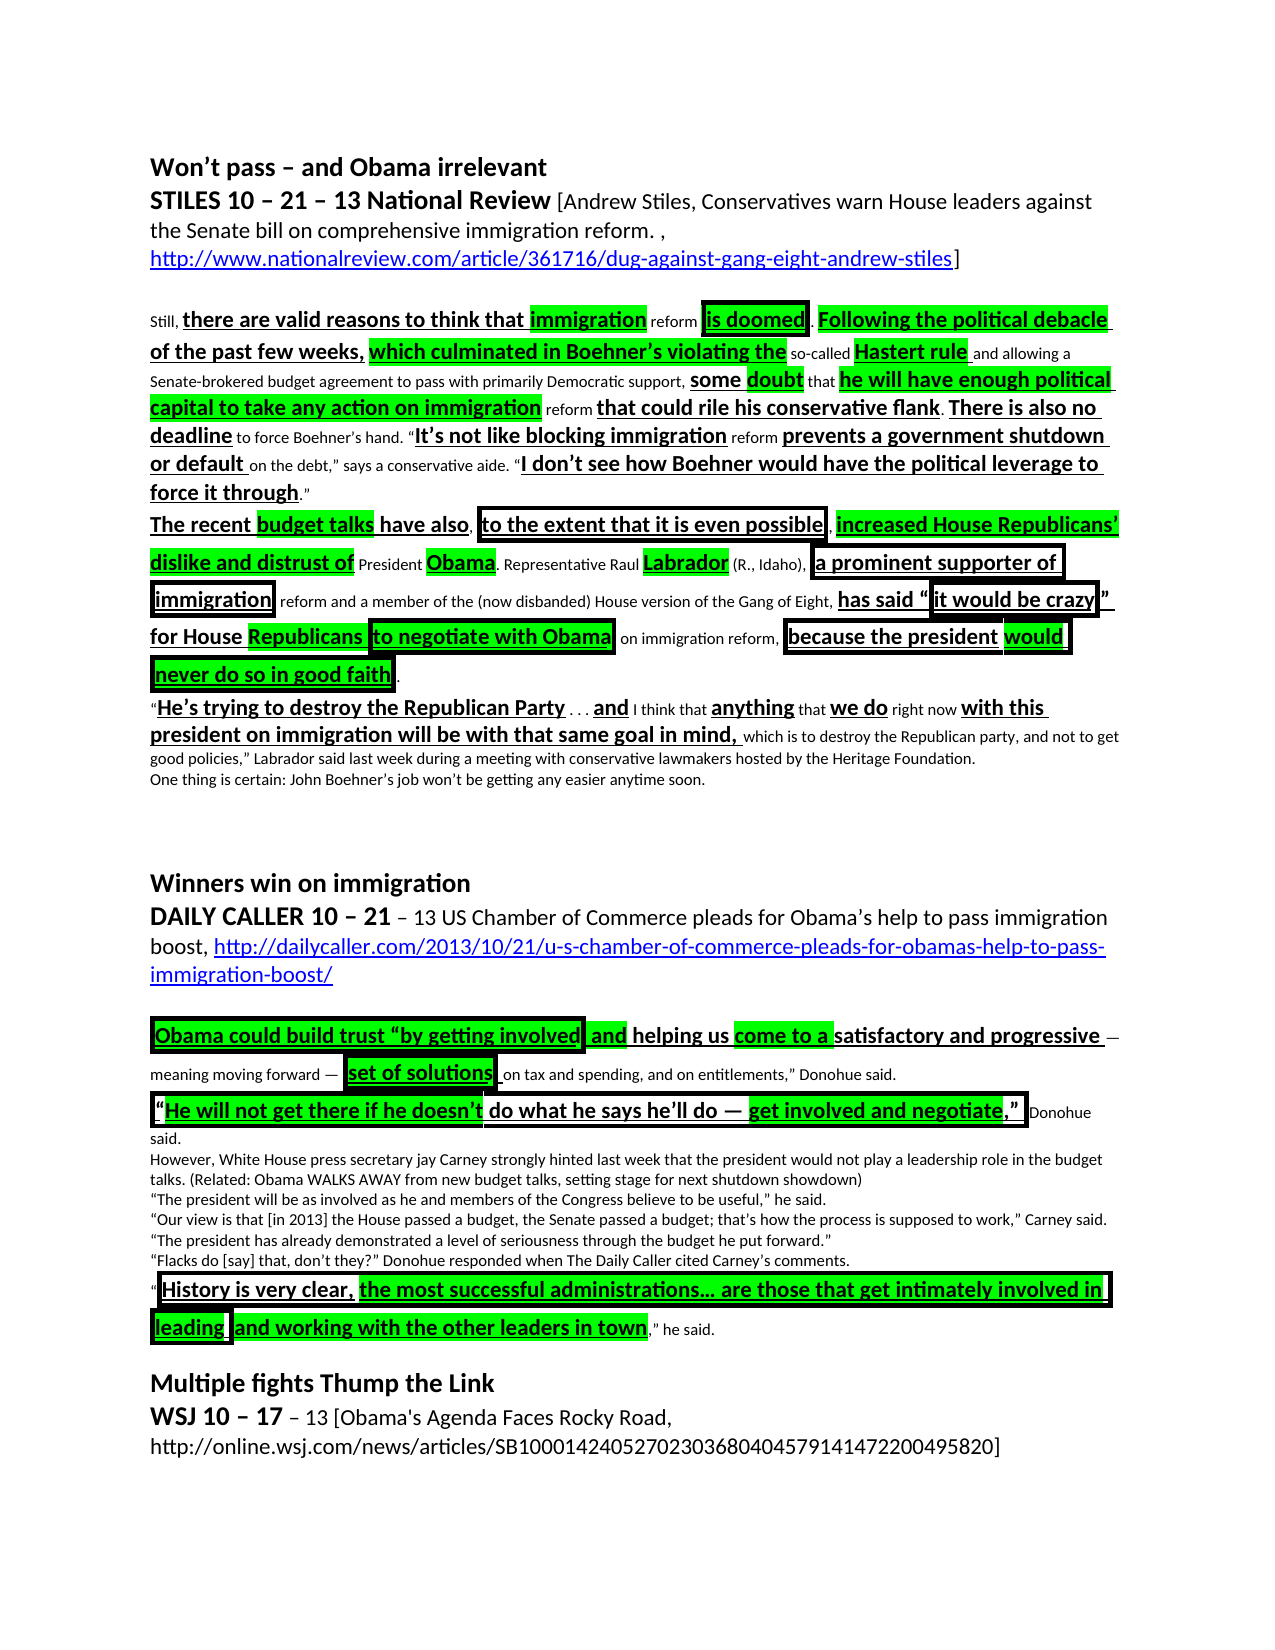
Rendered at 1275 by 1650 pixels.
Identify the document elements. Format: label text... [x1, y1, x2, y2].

text “History is very clear, the most successful administrations… are those that get intimately involved in leading and working with the other leaders in town,” he said. [234, 1271, 1125, 1345]
subtitle Multiple fights Thump the Link [150, 1366, 1125, 1399]
text “The president will be as involved as he and members of the Congress believe to be useful,” he said. [150, 1189, 1125, 1210]
text “He’s trying to destroy the Republican Party . . . and I think that anything that we do right now with this president on immigration will be with that same goal in mind, which is to destroy the Republican party, and not to get good policies,” Labrador said last week during a meeting with conservative lawmakers hosted by the Heritage Foundation. [150, 693, 1125, 769]
text Obama could build trust “by getting involved and helping us come to a satisfactory and progressive — meaning moving forward — set of solutions on tax and spending, and on entitlements,” Donohue said. [498, 1016, 1125, 1091]
text DAILY CALLER 10 – 21 – 13 US Chamber of Commerce pleads for Obama’s help to pass immigration boost, http://dailycaller.com/2013/10/21/u-s-chamber-of-commerce-pleads-for-obamas-help-to-pass-immigration-boost/ [150, 899, 1125, 988]
subtitle Won’t pass – and Obama irrelevant [150, 150, 1125, 183]
text One thing is certain: John Boehner’s job won’t be getting any easier anytime soon. [150, 769, 1125, 789]
text “He will not get there if he doesn’t do what he says he’ll do — get involved and negotiate,” Donohue said. [150, 1091, 1125, 1149]
subtitle Winners win on immigration [150, 866, 1125, 899]
text Still, there are valid reasons to think that immigration reform is doomed. Following the political debacle of the past few weeks, which culminated in Boehner’s violating the so-called Hastert rule and allowing a Senate-brokered budget agreement to pass with primarily Democratic support, some doubt that he will have enough political capital to take any action on immigration reform that could rile his conservative flank. There is also no deadline to force Boehner’s hand. “It’s not like blocking immigration reform prevents a government shutdown or default on the debt,” says a conservative aide. “I don’t see how Boehner would have the political leverage to force it through.” [150, 300, 1125, 506]
text “Flacks do [say] that, don’t they?” Donohue responded when The Daily Caller cited Carney’s comments. [150, 1250, 1125, 1271]
text The recent budget talks have also, to the extent that it is even possible, increased House Republicans’ dislike and distrust of President Obama. Representative Raul Labrador (R., Idaho), a prominent supporter of immigration reform and a member of the (now disbanded) House version of the Gang of Eight, has said “it would be crazy” for House Republicans to negotiate with Obama on immigration reform, because the president would never do so in good faith. [150, 506, 1125, 693]
text STILES 10 – 21 – 13 National Review [Andrew Stiles, Conservatives warn House leaders against the Senate bill on comprehensive immigration reform. , http://www.nationalreview.com/article/361716/dug-against-gang-eight-andrew-stiles] [150, 183, 1125, 272]
text “Our view is that [in 2013] the House passed a budget, the Senate passed a budget; that’s how the process is supposed to work,” Carney said. “The president has already demonstrated a level of seriousness through the budget he put forward.” [150, 1210, 1125, 1250]
text WSJ 10 – 17 – 13 [Obama's Agenda Faces Rocky Road, http://online.wsj.com/news/articles/SB10001424052702303680404579141472200495820] [150, 1399, 1125, 1460]
text However, White House press secretary jay Carney strongly hinted last week that the president would not play a leadership role in the budget talks. (Related: Obama WALKS AWAY from new budget talks, setting stage for next shutdown showdown) [150, 1149, 1125, 1189]
